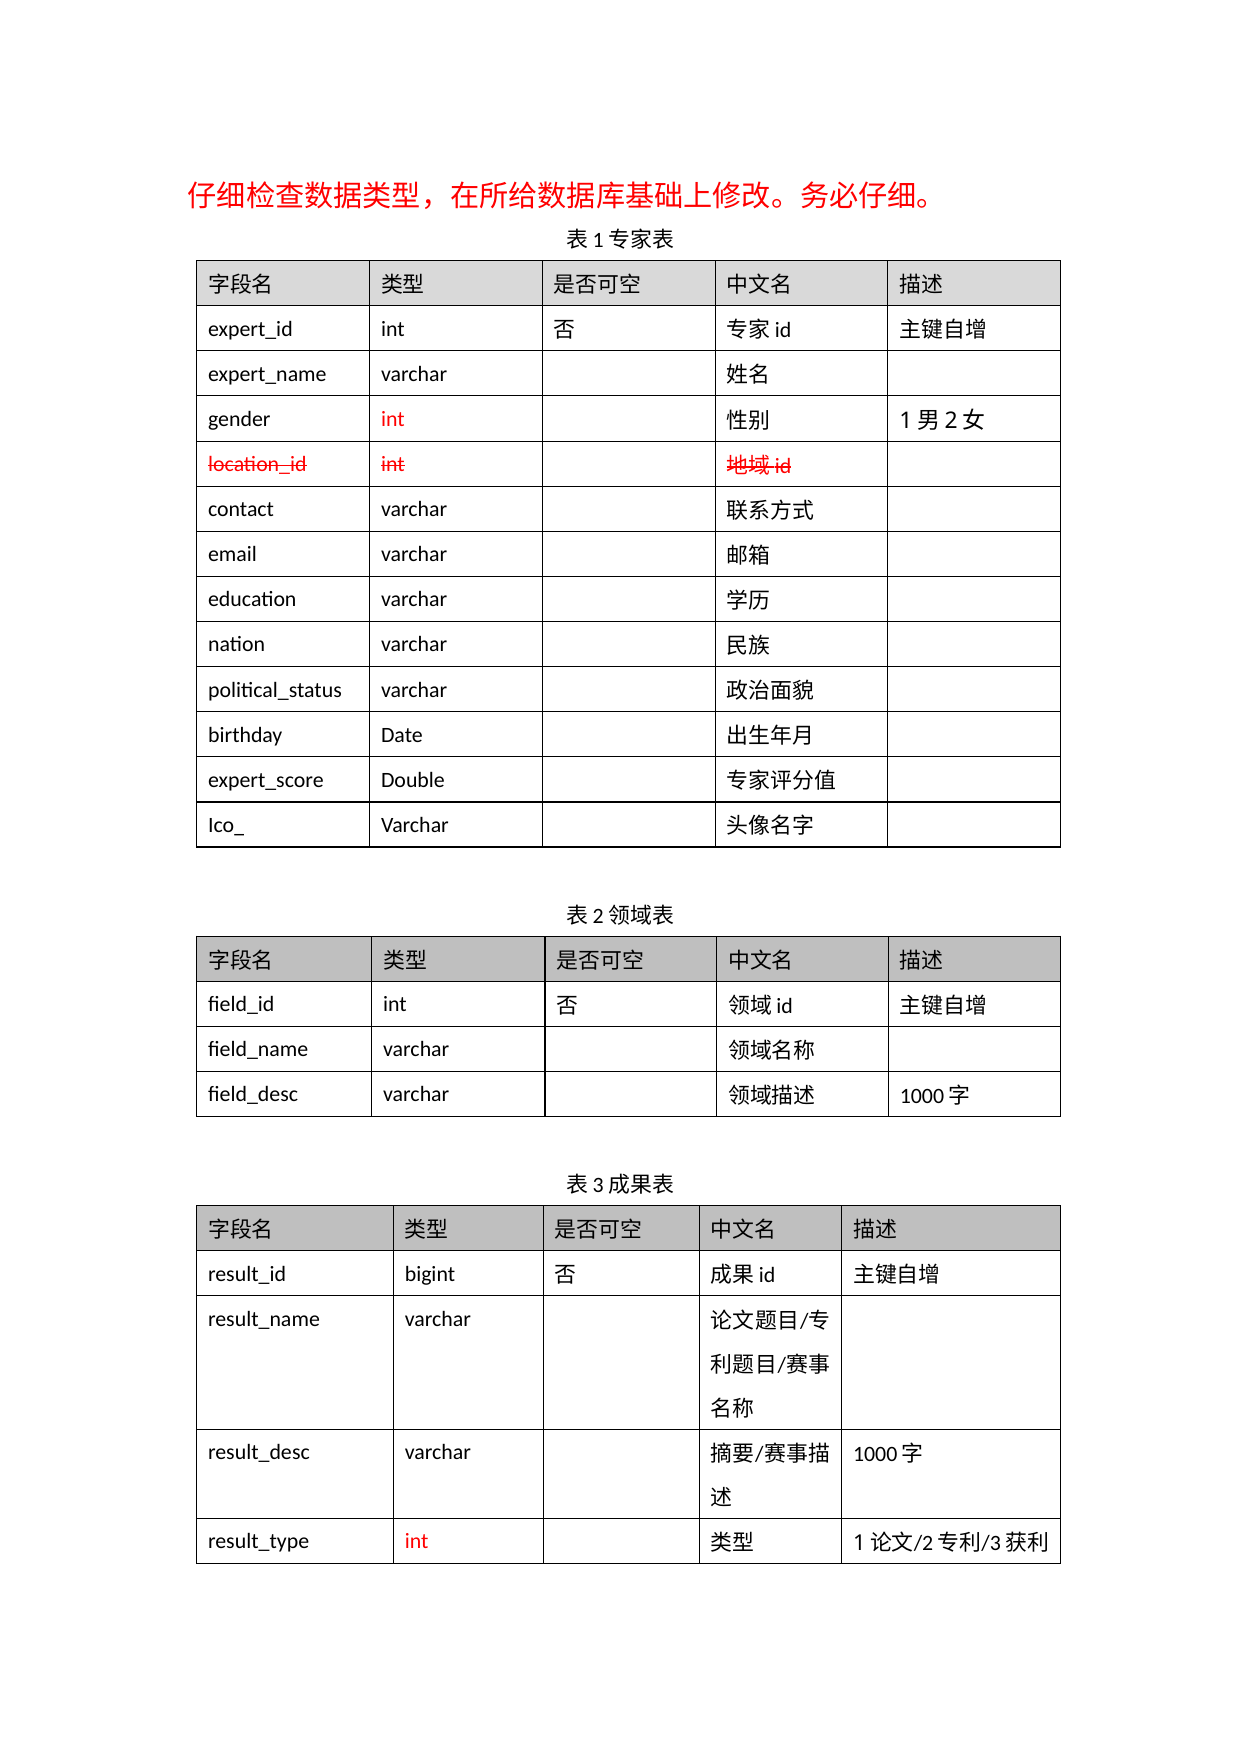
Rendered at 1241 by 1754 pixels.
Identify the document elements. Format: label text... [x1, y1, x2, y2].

table_cell int [370, 306, 542, 350]
table_cell political_status [197, 667, 369, 711]
table_header 描述 [888, 261, 1060, 305]
table_cell [888, 442, 1060, 486]
table_cell [543, 757, 715, 801]
table_cell varchar [370, 667, 542, 711]
table_cell nation [197, 622, 369, 666]
table_cell 联系方式 [716, 487, 887, 531]
table_cell 否 [543, 306, 715, 350]
text 表2 领域表 [187, 892, 1053, 936]
table_cell 1000字 [842, 1430, 1060, 1518]
table_cell [546, 1072, 716, 1116]
table_cell 出生年月 [716, 712, 887, 756]
table_cell contact [197, 487, 369, 531]
table_cell birthday [197, 712, 369, 756]
table_cell expert_score [197, 757, 369, 801]
table_cell 摘要/赛事描述 [700, 1430, 841, 1518]
table_cell [543, 577, 715, 621]
table_cell email [197, 532, 369, 576]
table_cell 领域描述 [717, 1072, 888, 1116]
table_cell [543, 442, 715, 486]
table_cell 邮箱 [716, 532, 887, 576]
table_cell [842, 1296, 1060, 1429]
table_header 字段名 [197, 937, 371, 981]
table_cell [888, 622, 1060, 666]
table_cell varchar [370, 577, 542, 621]
table_cell 政治面貌 [716, 667, 887, 711]
table_header 是否可空 [544, 1206, 699, 1250]
table_cell [543, 532, 715, 576]
table_cell 领域名称 [717, 1027, 888, 1071]
text 表1 专家表 [187, 216, 1053, 260]
table_cell expert_name [197, 351, 369, 395]
table_cell Date [370, 712, 542, 756]
table_cell [888, 757, 1060, 801]
table_cell varchar [370, 351, 542, 395]
table_cell [889, 1027, 1060, 1071]
table_cell expert_id [197, 306, 369, 350]
table_cell int [370, 396, 542, 441]
table_header 描述 [889, 937, 1060, 981]
table_header 中文名 [700, 1206, 841, 1250]
table_cell gender [197, 396, 369, 441]
table_cell 主键自增 [889, 982, 1060, 1026]
table_cell [543, 622, 715, 666]
table_cell [888, 577, 1060, 621]
table_cell [544, 1430, 699, 1518]
table_header 字段名 [197, 1206, 393, 1250]
table_cell 领域id [717, 982, 888, 1026]
table_cell [543, 396, 715, 441]
table_cell field_desc [197, 1072, 371, 1116]
table_header 类型 [372, 937, 544, 981]
table_cell 主键自增 [888, 306, 1060, 350]
table_cell [888, 667, 1060, 711]
table_cell 地域id [716, 442, 887, 486]
table_header 中文名 [716, 261, 887, 305]
table_cell [888, 712, 1060, 756]
table_cell varchar [372, 1072, 544, 1116]
table_header 类型 [394, 1206, 543, 1250]
table_cell [888, 351, 1060, 395]
table_cell 学历 [716, 577, 887, 621]
table_cell [543, 487, 715, 531]
table_cell Double [370, 757, 542, 801]
table_header 类型 [370, 261, 542, 305]
table_cell result_type [197, 1519, 393, 1563]
table_cell 性别 [716, 396, 887, 441]
table_cell 专家id [716, 306, 887, 350]
table_header 中文名 [717, 937, 888, 981]
table_cell location_id [197, 442, 369, 486]
table_cell [888, 532, 1060, 576]
table_cell result_id [197, 1251, 393, 1295]
table_cell result_name [197, 1296, 393, 1429]
table_cell 1论文/2专利/3获利 [842, 1519, 1060, 1563]
table_header 字段名 [197, 261, 369, 305]
table_cell 论文题目/专利题目/赛事名称 [700, 1296, 841, 1429]
table_cell varchar [394, 1296, 543, 1429]
table_cell [888, 487, 1060, 531]
table_cell [544, 1296, 699, 1429]
table_cell int [370, 442, 542, 486]
table_header 描述 [842, 1206, 1060, 1250]
table_cell 头像名字 [716, 803, 887, 846]
table_cell 否 [544, 1251, 699, 1295]
table_cell varchar [370, 622, 542, 666]
table_cell Varchar [370, 803, 542, 846]
table_cell result_desc [197, 1430, 393, 1518]
table_cell 民族 [716, 622, 887, 666]
table_cell varchar [370, 532, 542, 576]
table_cell 1男2女 [888, 396, 1060, 441]
table_cell 主键自增 [842, 1251, 1060, 1295]
table_cell 否 [546, 982, 716, 1026]
table_cell [543, 712, 715, 756]
table_cell [543, 667, 715, 711]
table_cell Ico_ [197, 803, 369, 846]
table_header 是否可空 [543, 261, 715, 305]
table_cell 专家评分值 [716, 757, 887, 801]
table_cell [546, 1027, 716, 1071]
table_cell [543, 351, 715, 395]
table_cell education [197, 577, 369, 621]
table_header 是否可空 [546, 937, 716, 981]
table_cell [888, 803, 1060, 846]
table_cell field_id [197, 982, 371, 1026]
table_cell 1000字 [889, 1072, 1060, 1116]
text 表3 成果表 [187, 1161, 1053, 1205]
table_cell int [394, 1519, 543, 1563]
table_cell 类型 [700, 1519, 841, 1563]
table_cell 成果id [700, 1251, 841, 1295]
table_cell varchar [372, 1027, 544, 1071]
table_cell 姓名 [716, 351, 887, 395]
table_cell bigint [394, 1251, 543, 1295]
table_cell [544, 1519, 699, 1563]
table_cell varchar [370, 487, 542, 531]
text 仔细检查数据类型，在所给数据库基础上修改。务必仔细。 [187, 172, 1053, 216]
table_cell field_name [197, 1027, 371, 1071]
table_cell varchar [394, 1430, 543, 1518]
table_cell int [372, 982, 544, 1026]
table_cell [543, 803, 715, 846]
